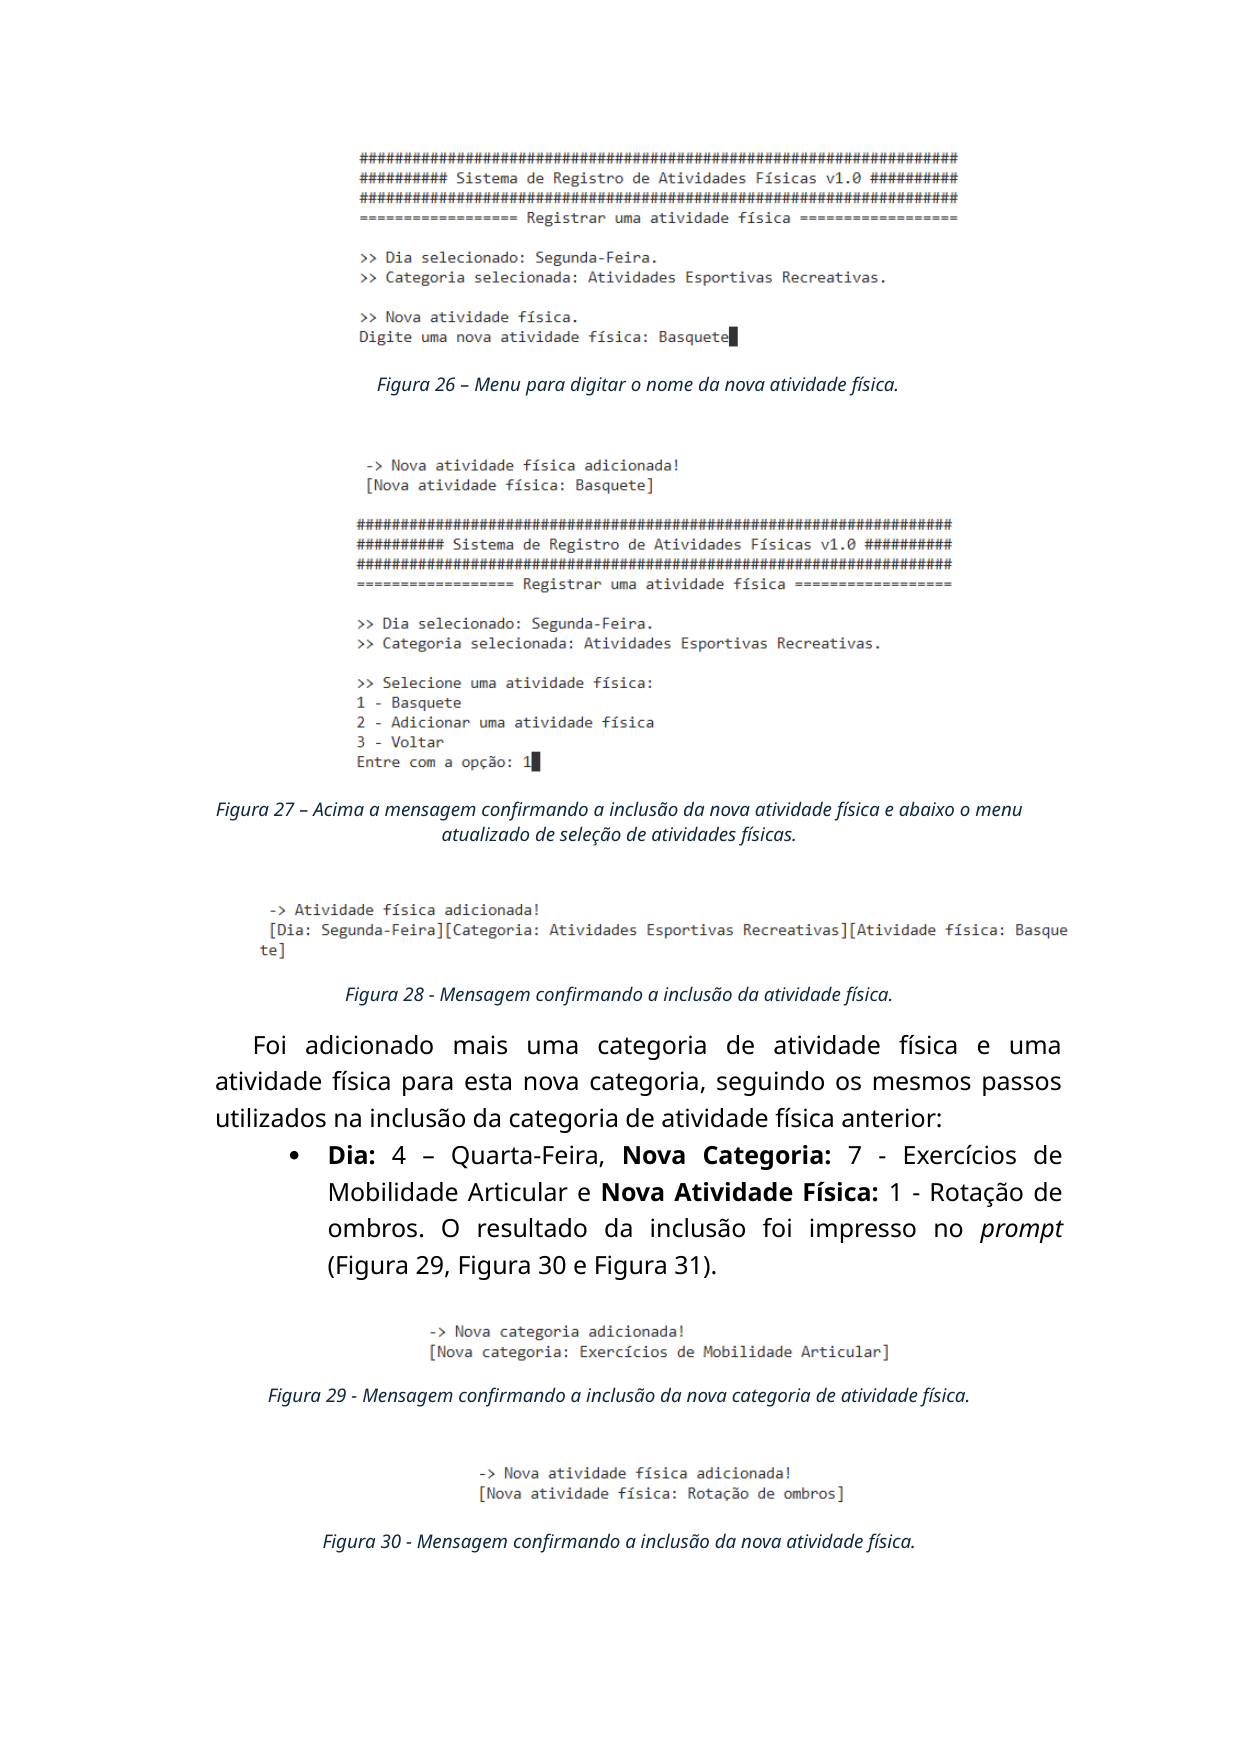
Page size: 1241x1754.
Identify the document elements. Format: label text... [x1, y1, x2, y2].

picture [425, 1321, 890, 1364]
list Dia: 4 – Quarta-Feira, Nova Categoria: 7 - Exercícios de Mobilidade Articular e Nova Atividade Física: 1 - Rotação de ombros. O resultado da inclusão foi impresso no prompt (Figura 29, Figura 30 e Figura 31). [290, 1138, 1063, 1282]
picture [352, 454, 963, 777]
picture [467, 1466, 848, 1510]
text Foi adicionado mais uma categoria de atividade física e uma atividade física para esta nova categoria, seguindo os mesmos passos utilizados na inclusão da categoria de atividade física anterior: [215, 1027, 1063, 1135]
picture [356, 147, 959, 352]
picture [252, 904, 1069, 962]
